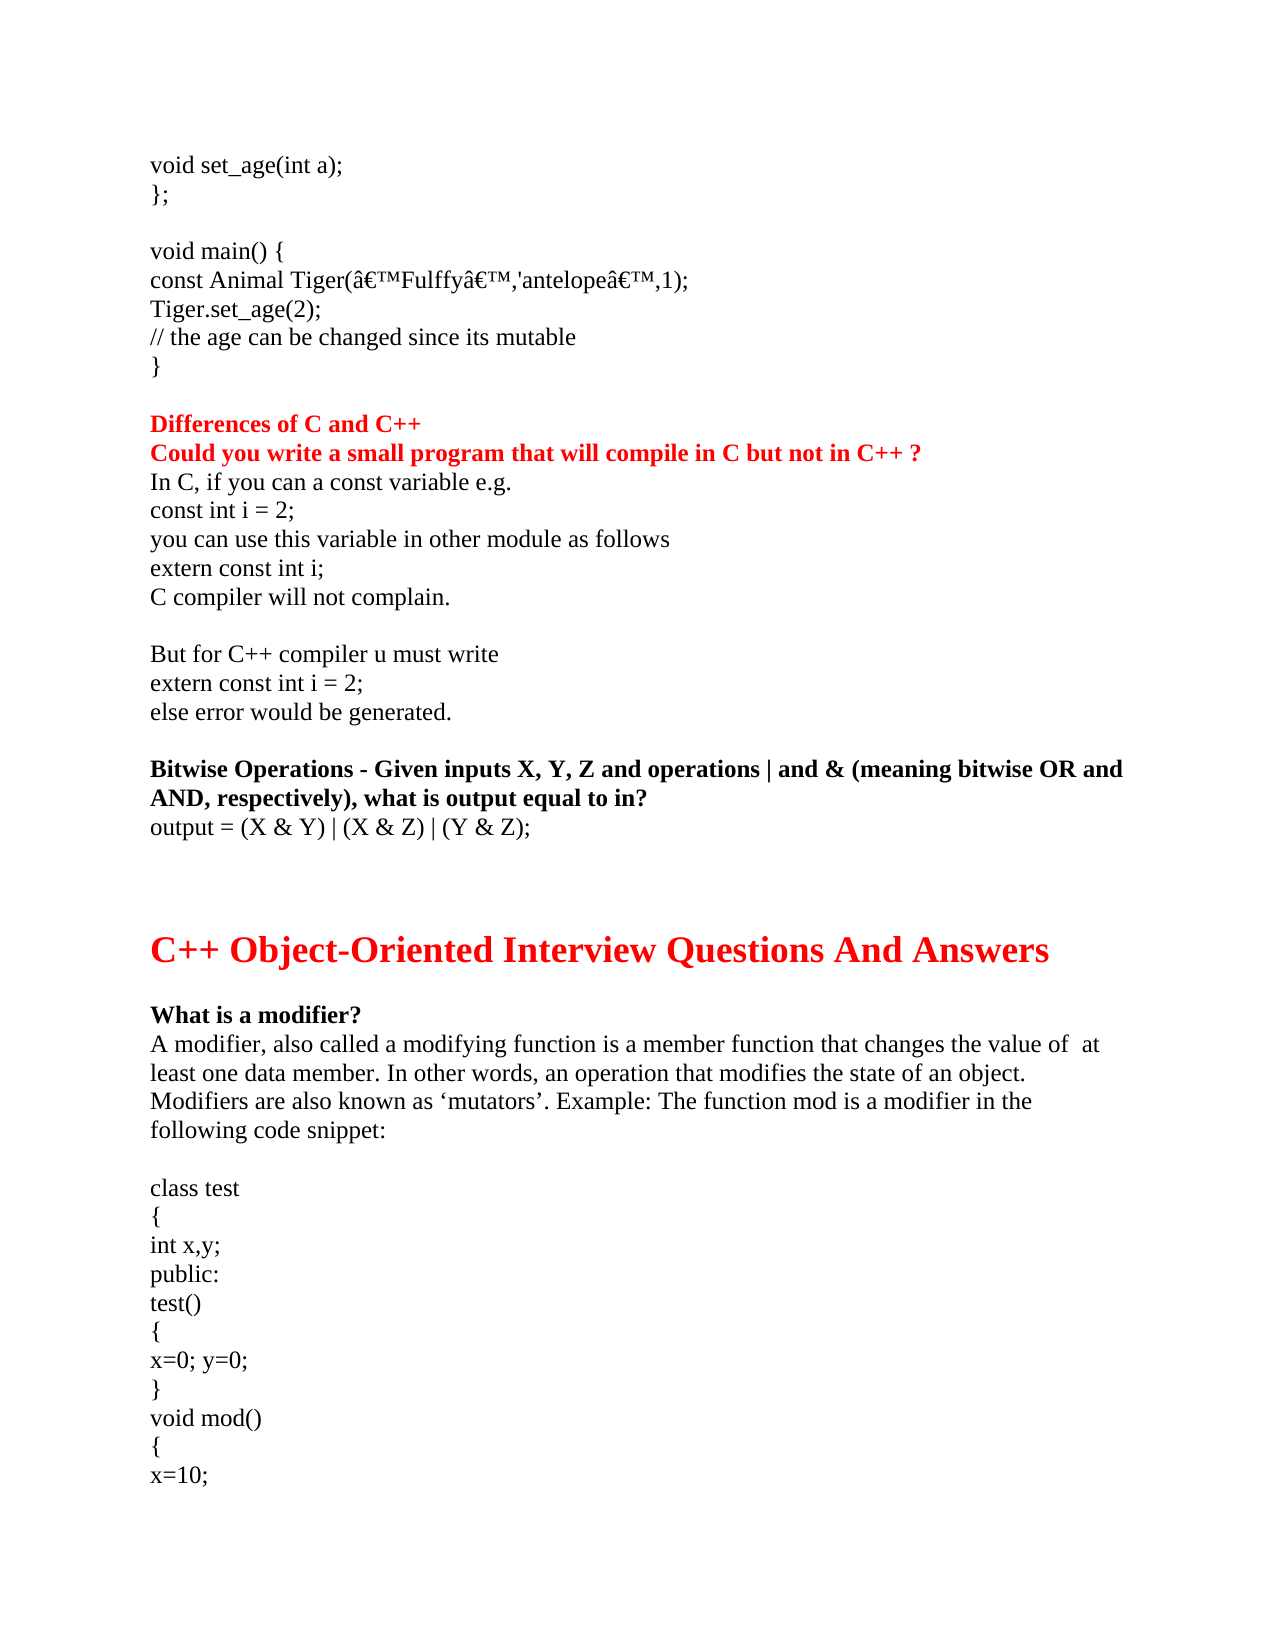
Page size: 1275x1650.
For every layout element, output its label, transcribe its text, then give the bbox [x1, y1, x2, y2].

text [150, 1000, 1125, 1489]
text C++ Object-Oriented Interview Questions And Answers [150, 928, 1125, 971]
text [150, 150, 1125, 380]
text Differences of C and C++ Could you write a small program that will compile in C but not in C++ ? In C, if you can a const variable e.g. const int i = 2; you can use this variable in other module as follows extern const int i; C compiler will not complain. But for C++ compiler u must write extern const int i = 2; else error would be generated. [150, 409, 1125, 725]
text Bitwise Operations - Given inputs X, Y, Z and operations | and & (meaning bitwise OR and AND, respectively), what is output equal to in? output = (X & Y) | (X & Z) | (Y & Z); [150, 754, 1125, 841]
